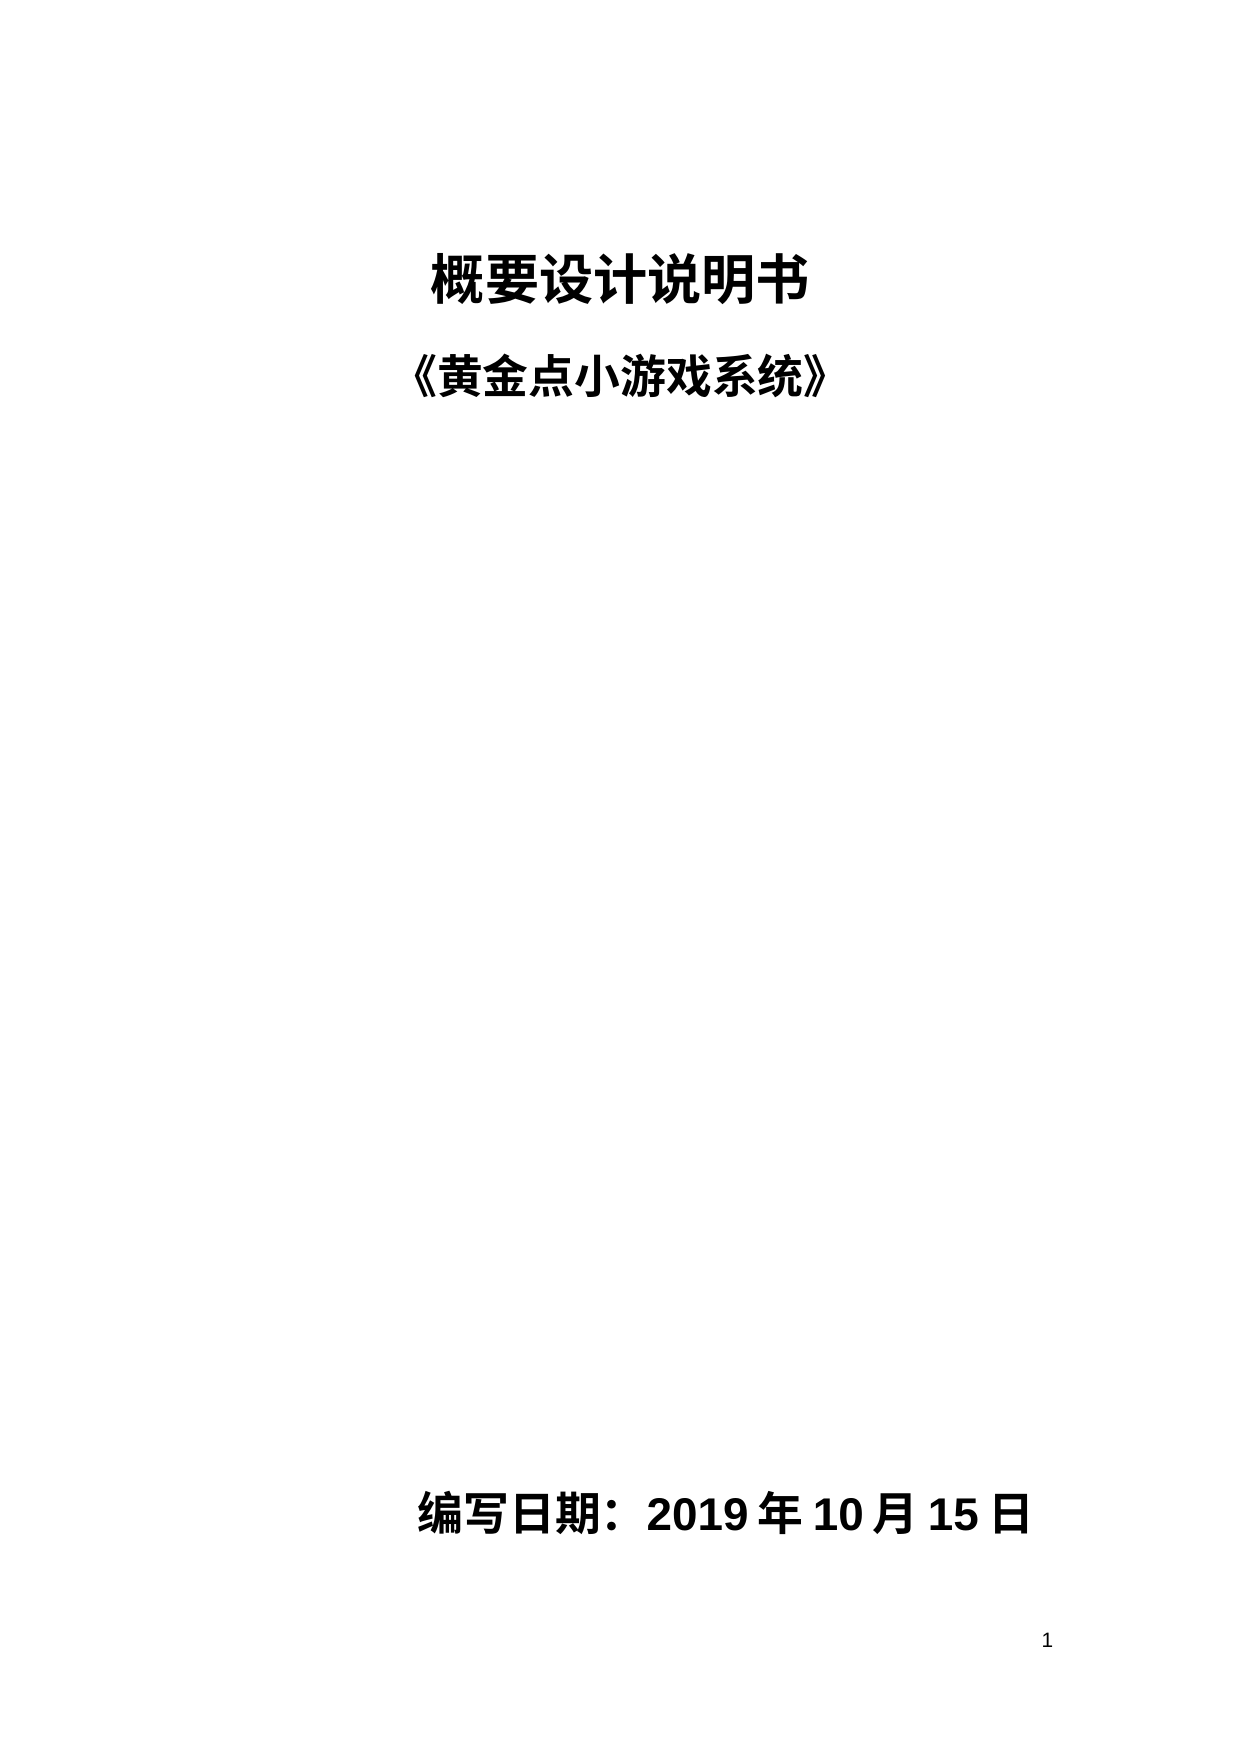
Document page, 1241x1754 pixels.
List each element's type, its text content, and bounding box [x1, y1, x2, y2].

text 概要设计说明书 [187, 227, 1053, 324]
text 《黄金点小游戏系统》 [187, 324, 1053, 422]
text 编写日期：2019年10月15日 [187, 1462, 1053, 1559]
